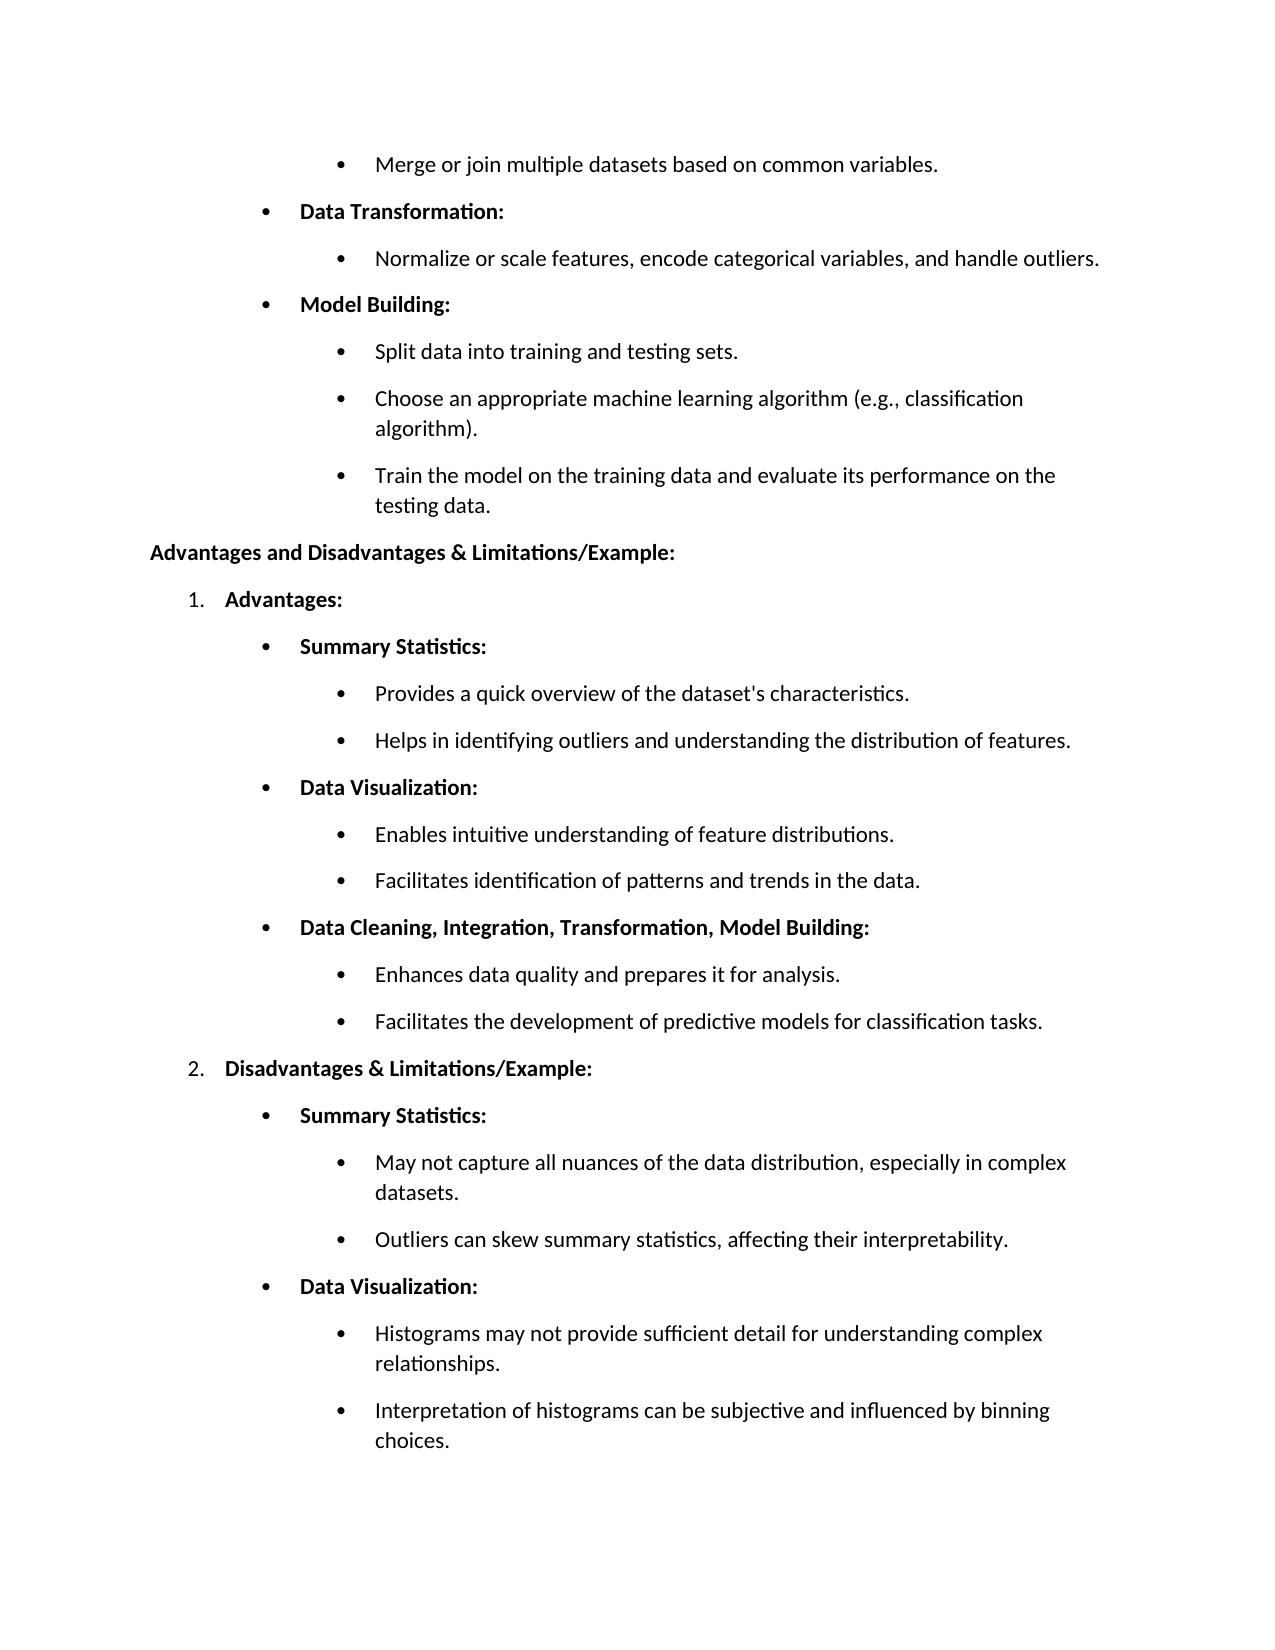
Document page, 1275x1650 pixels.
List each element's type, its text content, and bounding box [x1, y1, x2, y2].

list Facilitates the development of predictive models for classification tasks. [337, 1007, 1125, 1035]
list Disadvantages & Limitations/Example: [187, 1054, 1125, 1082]
list Normalize or scale features, encode categorical variables, and handle outliers. [337, 244, 1125, 272]
list Train the model on the training data and evaluate its performance on the testing data. [337, 461, 1125, 520]
list Facilitates identification of patterns and trends in the data. [337, 867, 1125, 895]
list Outliers can skew summary statistics, affecting their interpretability. [337, 1225, 1125, 1253]
list Data Transformation: [262, 197, 1125, 225]
list Model Building: [262, 291, 1125, 319]
list Histograms may not provide sufficient detail for understanding complex relationships. [337, 1319, 1125, 1377]
list Enhances data quality and prepares it for analysis. [337, 960, 1125, 988]
list Split data into training and testing sets. [337, 337, 1125, 366]
list May not capture all nuances of the data distribution, especially in complex datasets. [337, 1148, 1125, 1206]
list Summary Statistics: [262, 632, 1125, 660]
list Data Cleaning, Integration, Transformation, Model Building: [262, 913, 1125, 942]
list Data Visualization: [262, 1272, 1125, 1300]
list Provides a quick overview of the dataset's characteristics. [337, 679, 1125, 707]
list Choose an appropriate machine learning algorithm (e.g., classification algorithm). [337, 384, 1125, 443]
list Helps in identifying outliers and understanding the distribution of features. [337, 726, 1125, 754]
list Advantages: [187, 585, 1125, 613]
text Advantages and Disadvantages & Limitations/Example: [150, 538, 1125, 567]
list Data Visualization: [262, 773, 1125, 801]
list Merge or join multiple datasets based on common variables. [337, 150, 1125, 178]
list Enables intuitive understanding of feature distributions. [337, 820, 1125, 848]
list Interpretation of histograms can be subjective and influenced by binning choices. [337, 1396, 1125, 1454]
list Summary Statistics: [262, 1101, 1125, 1129]
